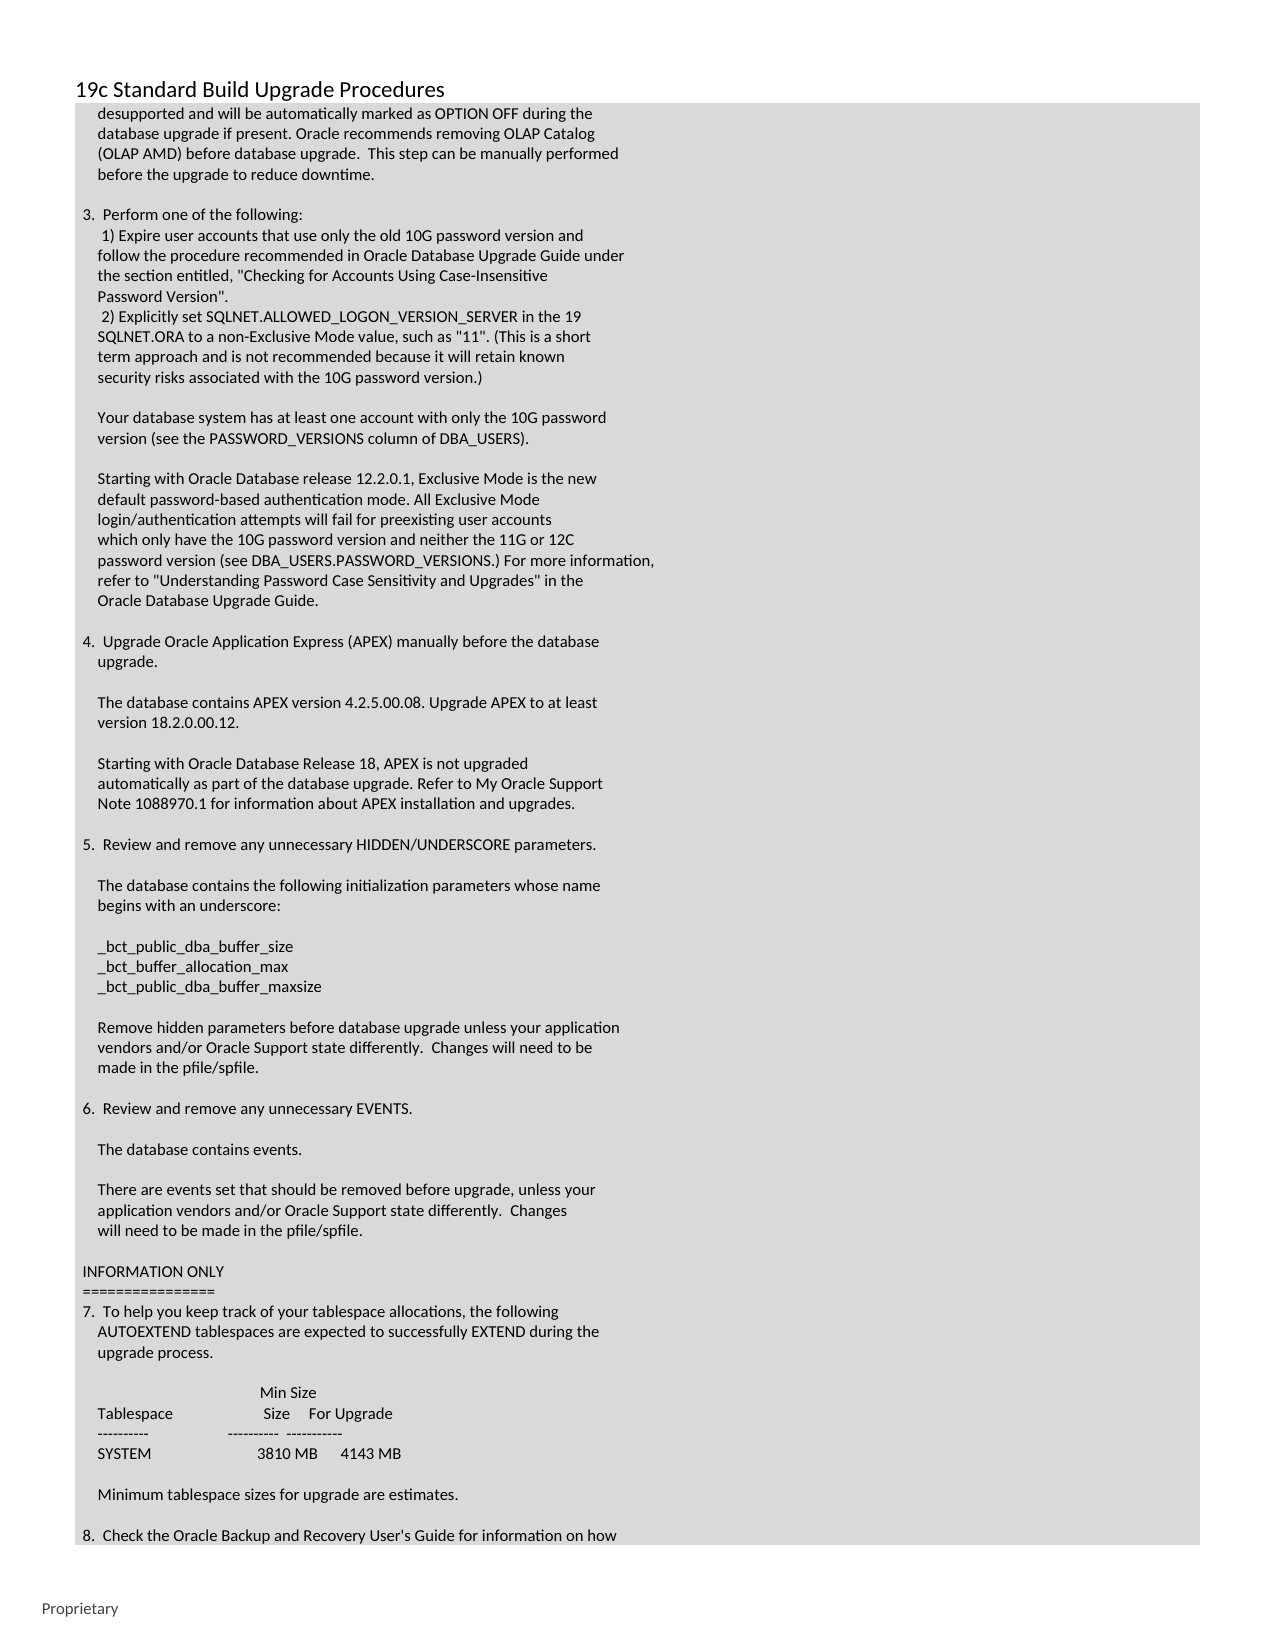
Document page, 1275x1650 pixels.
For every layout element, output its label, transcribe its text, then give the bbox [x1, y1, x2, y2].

text follow the procedure recommended in Oracle Database Upgrade Guide under [75, 245, 1200, 266]
text 6. Review and remove any unnecessary EVENTS. [75, 1098, 1200, 1119]
text default password-based authentication mode. All Exclusive Mode [75, 489, 1200, 509]
text The database contains APEX version 4.2.5.00.08. Upgrade APEX to at least [75, 692, 1200, 712]
text the section entitled, "Checking for Accounts Using Case-Insensitive [75, 266, 1200, 286]
text will need to be made in the pfile/spfile. [75, 1220, 1200, 1241]
text There are events set that should be removed before upgrade, unless your [75, 1179, 1200, 1200]
text (OLAP AMD) before database upgrade. This step can be manually performed [75, 144, 1200, 164]
text 7. To help you keep track of your tablespace allocations, the following [75, 1301, 1200, 1322]
text Oracle Database Upgrade Guide. [75, 591, 1200, 611]
text _bct_public_dba_buffer_size [75, 936, 1200, 956]
text AUTOEXTEND tablespaces are expected to successfully EXTEND during the [75, 1322, 1200, 1342]
text Your database system has at least one account with only the 10G password [75, 408, 1200, 428]
text Starting with Oracle Database release 12.2.0.1, Exclusive Mode is the new [75, 469, 1200, 489]
text refer to "Understanding Password Case Sensitivity and Upgrades" in the [75, 570, 1200, 591]
text Note 1088970.1 for information about APEX installation and upgrades. [75, 794, 1200, 814]
text 4. Upgrade Oracle Application Express (APEX) manually before the database [75, 631, 1200, 651]
text 1) Expire user accounts that use only the old 10G password version and [75, 225, 1200, 245]
text The database contains events. [75, 1139, 1200, 1159]
text version (see the PASSWORD_VERSIONS column of DBA_USERS). [75, 428, 1200, 448]
text Starting with Oracle Database Release 18, APEX is not upgraded [75, 753, 1200, 773]
text Remove hidden parameters before database upgrade unless your application [75, 1017, 1200, 1037]
text upgrade process. [75, 1342, 1200, 1362]
text ================ [75, 1281, 1200, 1301]
text upgrade. [75, 651, 1200, 672]
text made in the pfile/spfile. [75, 1058, 1200, 1078]
text _bct_public_dba_buffer_maxsize [75, 976, 1200, 997]
text begins with an underscore: [75, 895, 1200, 916]
text term approach and is not recommended because it will retain known [75, 347, 1200, 367]
text password version (see DBA_USERS.PASSWORD_VERSIONS.) For more information, [75, 550, 1200, 570]
text Tablespace Size For Upgrade [75, 1403, 1200, 1423]
text automatically as part of the database upgrade. Refer to My Oracle Support [75, 773, 1200, 794]
text ---------- ---------- ----------- [75, 1423, 1200, 1444]
text _bct_buffer_allocation_max [75, 956, 1200, 976]
text Min Size [75, 1383, 1200, 1403]
text Minimum tablespace sizes for upgrade are estimates. [75, 1484, 1200, 1504]
text version 18.2.0.00.12. [75, 712, 1200, 733]
text 2) Explicitly set SQLNET.ALLOWED_LOGON_VERSION_SERVER in the 19 [75, 306, 1200, 326]
text security risks associated with the 10G password version.) [75, 367, 1200, 387]
text before the upgrade to reduce downtime. [75, 164, 1200, 184]
text which only have the 10G password version and neither the 11G or 12C [75, 529, 1200, 550]
text vendors and/or Oracle Support state differently. Changes will need to be [75, 1037, 1200, 1058]
text SYSTEM 3810 MB 4143 MB [75, 1444, 1200, 1464]
text 8. Check the Oracle Backup and Recovery User's Guide for information on how [75, 1525, 1200, 1545]
text SQLNET.ORA to a non-Exclusive Mode value, such as "11". (This is a short [75, 326, 1200, 347]
text application vendors and/or Oracle Support state differently. Changes [75, 1200, 1200, 1220]
text 3. Perform one of the following: [75, 204, 1200, 225]
text login/authentication attempts will fail for preexisting user accounts [75, 509, 1200, 529]
text Password Version". [75, 286, 1200, 306]
text desupported and will be automatically marked as OPTION OFF during the [75, 103, 1200, 123]
text The database contains the following initialization parameters whose name [75, 875, 1200, 895]
text database upgrade if present. Oracle recommends removing OLAP Catalog [75, 123, 1200, 144]
text 5. Review and remove any unnecessary HIDDEN/UNDERSCORE parameters. [75, 834, 1200, 854]
text INFORMATION ONLY [75, 1261, 1200, 1281]
